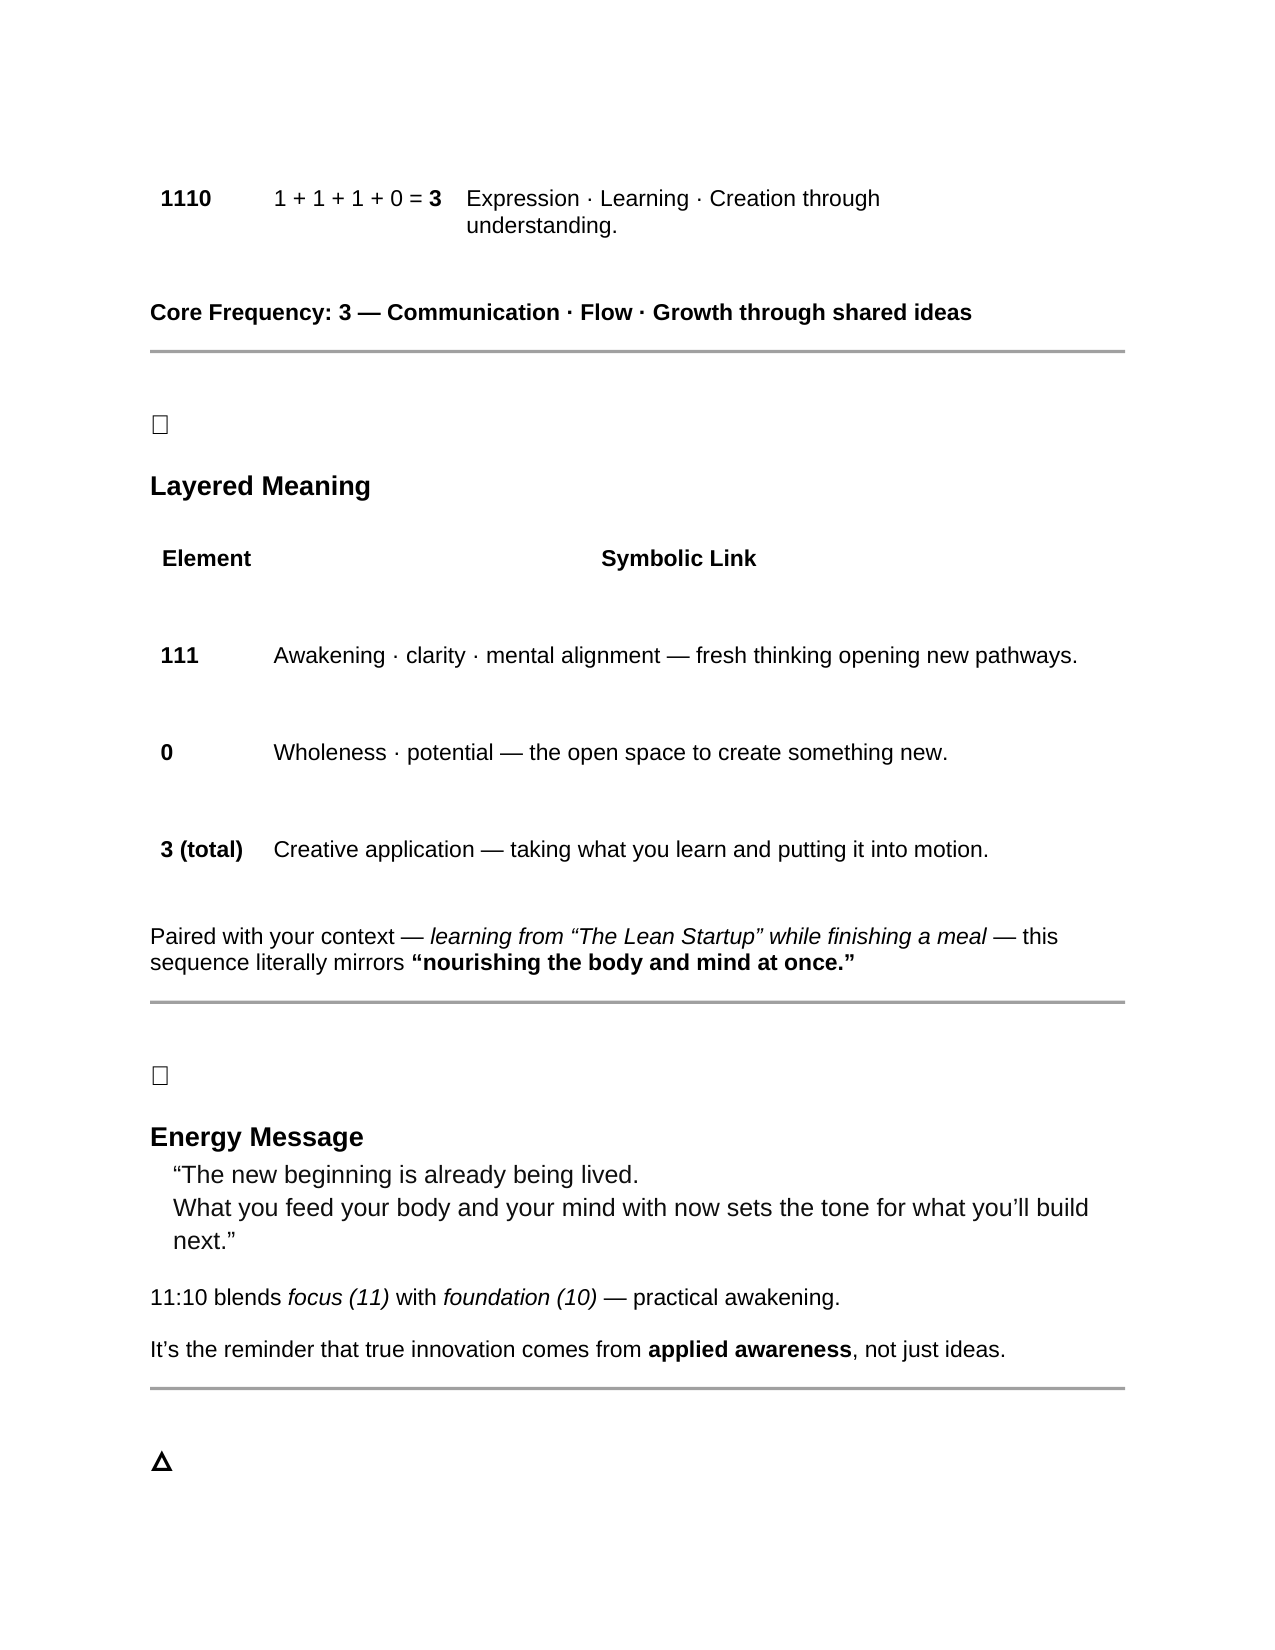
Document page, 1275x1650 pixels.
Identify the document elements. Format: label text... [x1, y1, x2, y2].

table_cell Awakening · clarity · mental alignment — fresh thinking opening new pathways. [263, 606, 1095, 704]
table_cell 3 (total) [150, 801, 263, 898]
table_cell Expression · Learning · Creation through understanding. [456, 150, 1042, 273]
subtitle Energy Message [150, 1121, 1125, 1152]
text Core Frequency: 3 — Communication · Flow · Growth through shared ideas [150, 298, 1125, 325]
table_cell Creative application — taking what you learn and putting it into motion. [263, 801, 1095, 898]
text It’s the reminder that true innovation comes from applied awareness, not just ideas. [150, 1336, 1125, 1362]
table_cell 0 [150, 704, 263, 801]
subtitle Layered Meaning [150, 470, 1125, 501]
table_header Element [150, 509, 263, 606]
table_cell 1 + 1 + 1 + 0 = 3 [263, 150, 456, 273]
table_cell 111 [150, 606, 263, 704]
text Paired with your context — learning from “The Lean Startup” while finishing a meal — this sequence literally mirrors “nourishing the body and mind at once.” [150, 923, 1125, 976]
text What you feed your body and your mind with now sets the tone for what you’ll build next.” [173, 1193, 1125, 1255]
subtitle 💠 [150, 409, 1125, 441]
subtitle 🌿 [150, 1060, 1125, 1091]
text 11:10 blends focus (11) with foundation (10) — practical awakening. [150, 1284, 1125, 1311]
table_header Symbolic Link [263, 509, 1095, 606]
subtitle 🜂 [150, 1446, 1125, 1477]
table_cell Wholeness · potential — the open space to create something new. [263, 704, 1095, 801]
table_cell 1110 [150, 150, 263, 273]
text “The new beginning is already being lived. [173, 1160, 1125, 1189]
